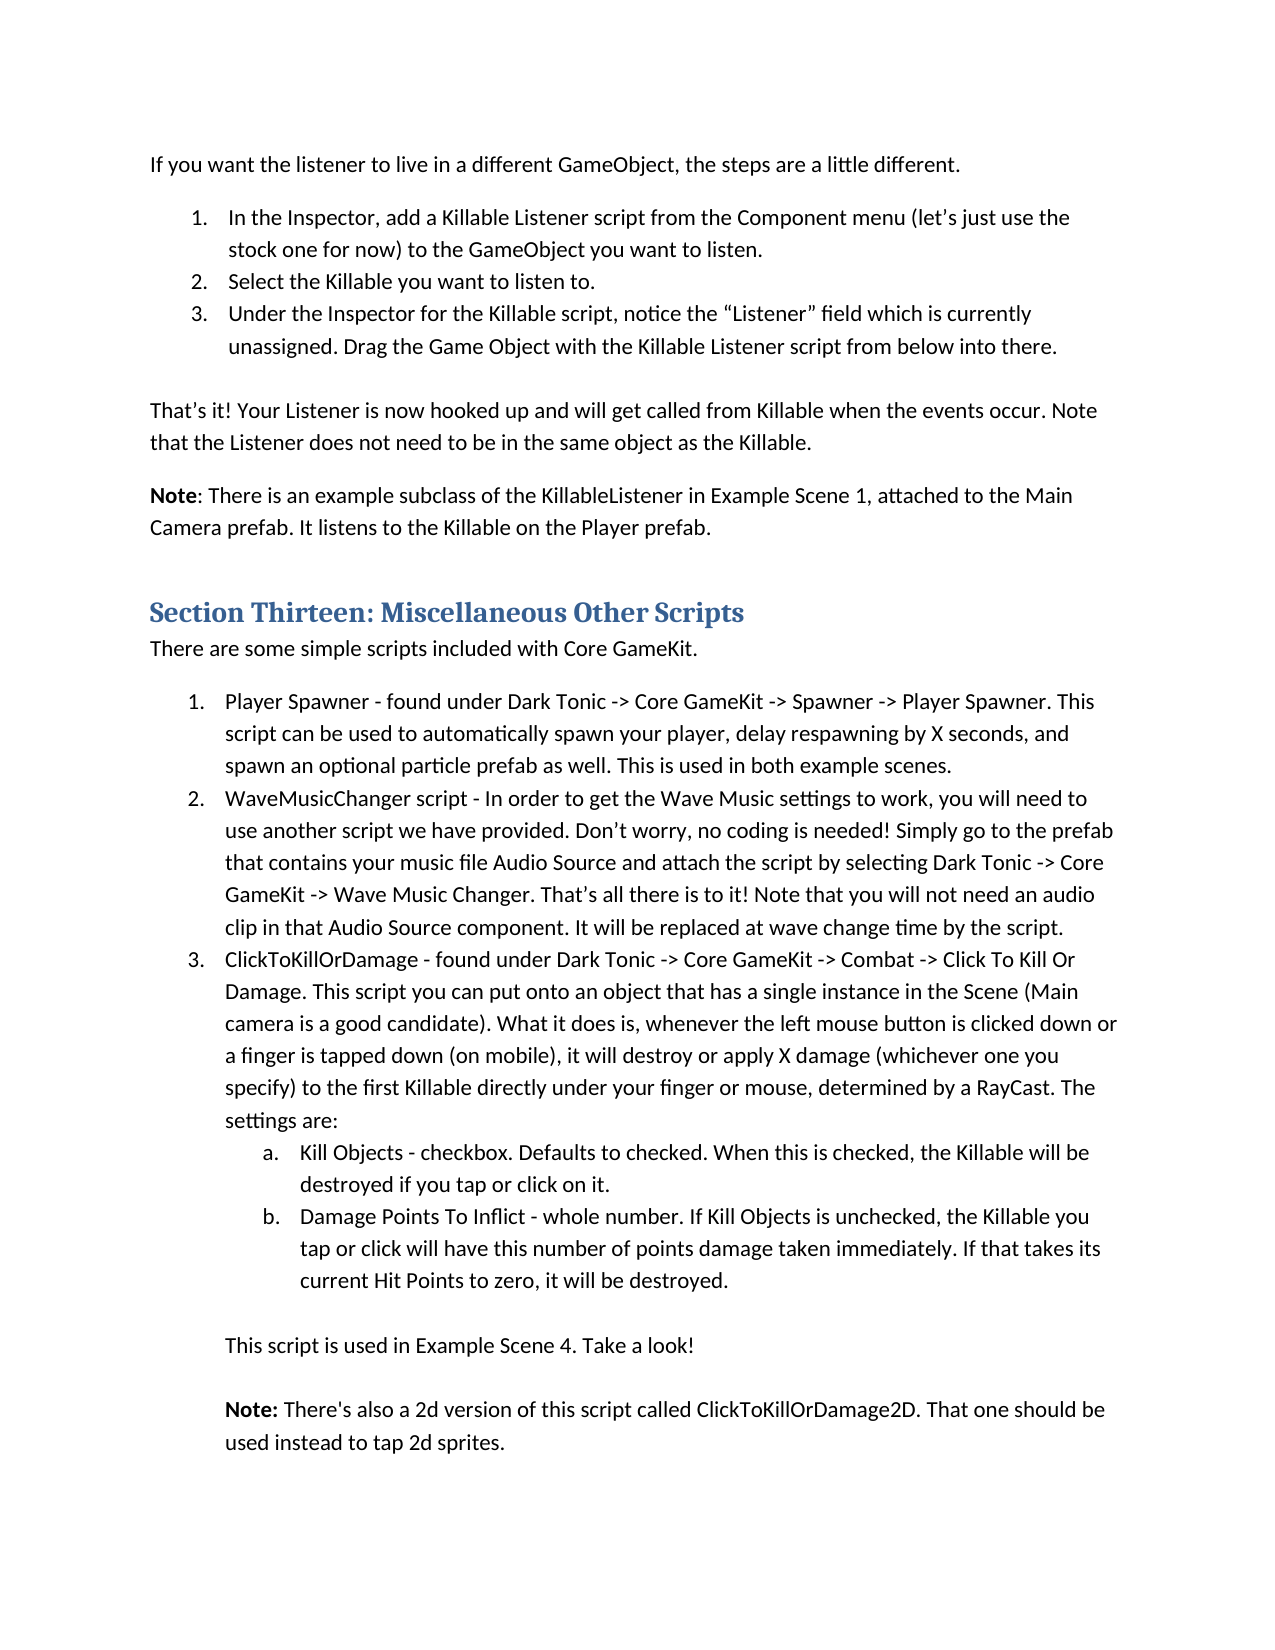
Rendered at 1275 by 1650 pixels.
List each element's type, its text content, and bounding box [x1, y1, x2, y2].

list ClickToKillOrDamage - found under Dark Tonic -> Core GameKit -> Combat -> Click To Kill Or Damage. This script you can put onto an object that has a single instance in the Scene (Main camera is a good candidate). What it does is, whenever the left mouse button is clicked down or a finger is tapped down (on mobile), it will destroy or apply X damage (whichever one you specify) to the first Killable directly under your finger or mouse, determined by a RayCast. The settings are: [187, 945, 1125, 1134]
list Select the Killable you want to listen to. [191, 267, 1125, 295]
list Under the Inspector for the Killable script, notice the “Listener” field which is currently unassigned. Drag the Game Object with the Killable Listener script from below into there. [191, 299, 1125, 360]
text There are some simple scripts included with Core GameKit. [150, 634, 1125, 662]
text If you want the listener to live in a different GameObject, the steps are a little different. [150, 150, 1125, 178]
list Player Spawner - found under Dark Tonic -> Core GameKit -> Spawner -> Player Spawner. This script can be used to automatically spawn your player, delay respawning by X seconds, and spawn an optional particle prefab as well. This is used in both example scenes. [187, 687, 1125, 780]
list WaveMusicChanger script - In order to get the Wave Music settings to work, you will need to use another script we have provided. Don’t worry, no coding is needed! Simply go to the prefab that contains your music file Audio Source and attach the script by selecting Dark Tonic -> Core GameKit -> Wave Music Changer. That’s all there is to it! Note that you will not need an audio clip in that Audio Source component. It will be replaced at wave change time by the script. [187, 784, 1125, 941]
text Note: There is an example subclass of the KillableListener in Example Scene 1, attached to the Main Camera prefab. It listens to the Killable on the Player prefab. [150, 481, 1125, 542]
list In the Inspector, add a Killable Listener script from the Component menu (let’s just use the stock one for now) to the GameObject you want to listen. [191, 203, 1125, 263]
subtitle Section Thirteen: Miscellaneous Other Scripts [150, 596, 1125, 629]
list Note: There's also a 2d version of this script called ClickToKillOrDamage2D. That one should be used instead to tap 2d sprites. [225, 1395, 1125, 1456]
list Kill Objects - checkbox. Defaults to checked. When this is checked, the Killable will be destroyed if you tap or click on it. [262, 1138, 1125, 1198]
list Damage Points To Inflict - whole number. If Kill Objects is unchecked, the Killable you tap or click will have this number of points damage taken immediately. If that takes its current Hit Points to zero, it will be destroyed. [262, 1202, 1125, 1295]
list That’s it! Your Listener is now hooked up and will get called from Killable when the events occur. Note that the Listener does not need to be in the same object as the Killable. [150, 396, 1125, 456]
list This script is used in Example Scene 4. Take a look! [225, 1331, 1125, 1359]
